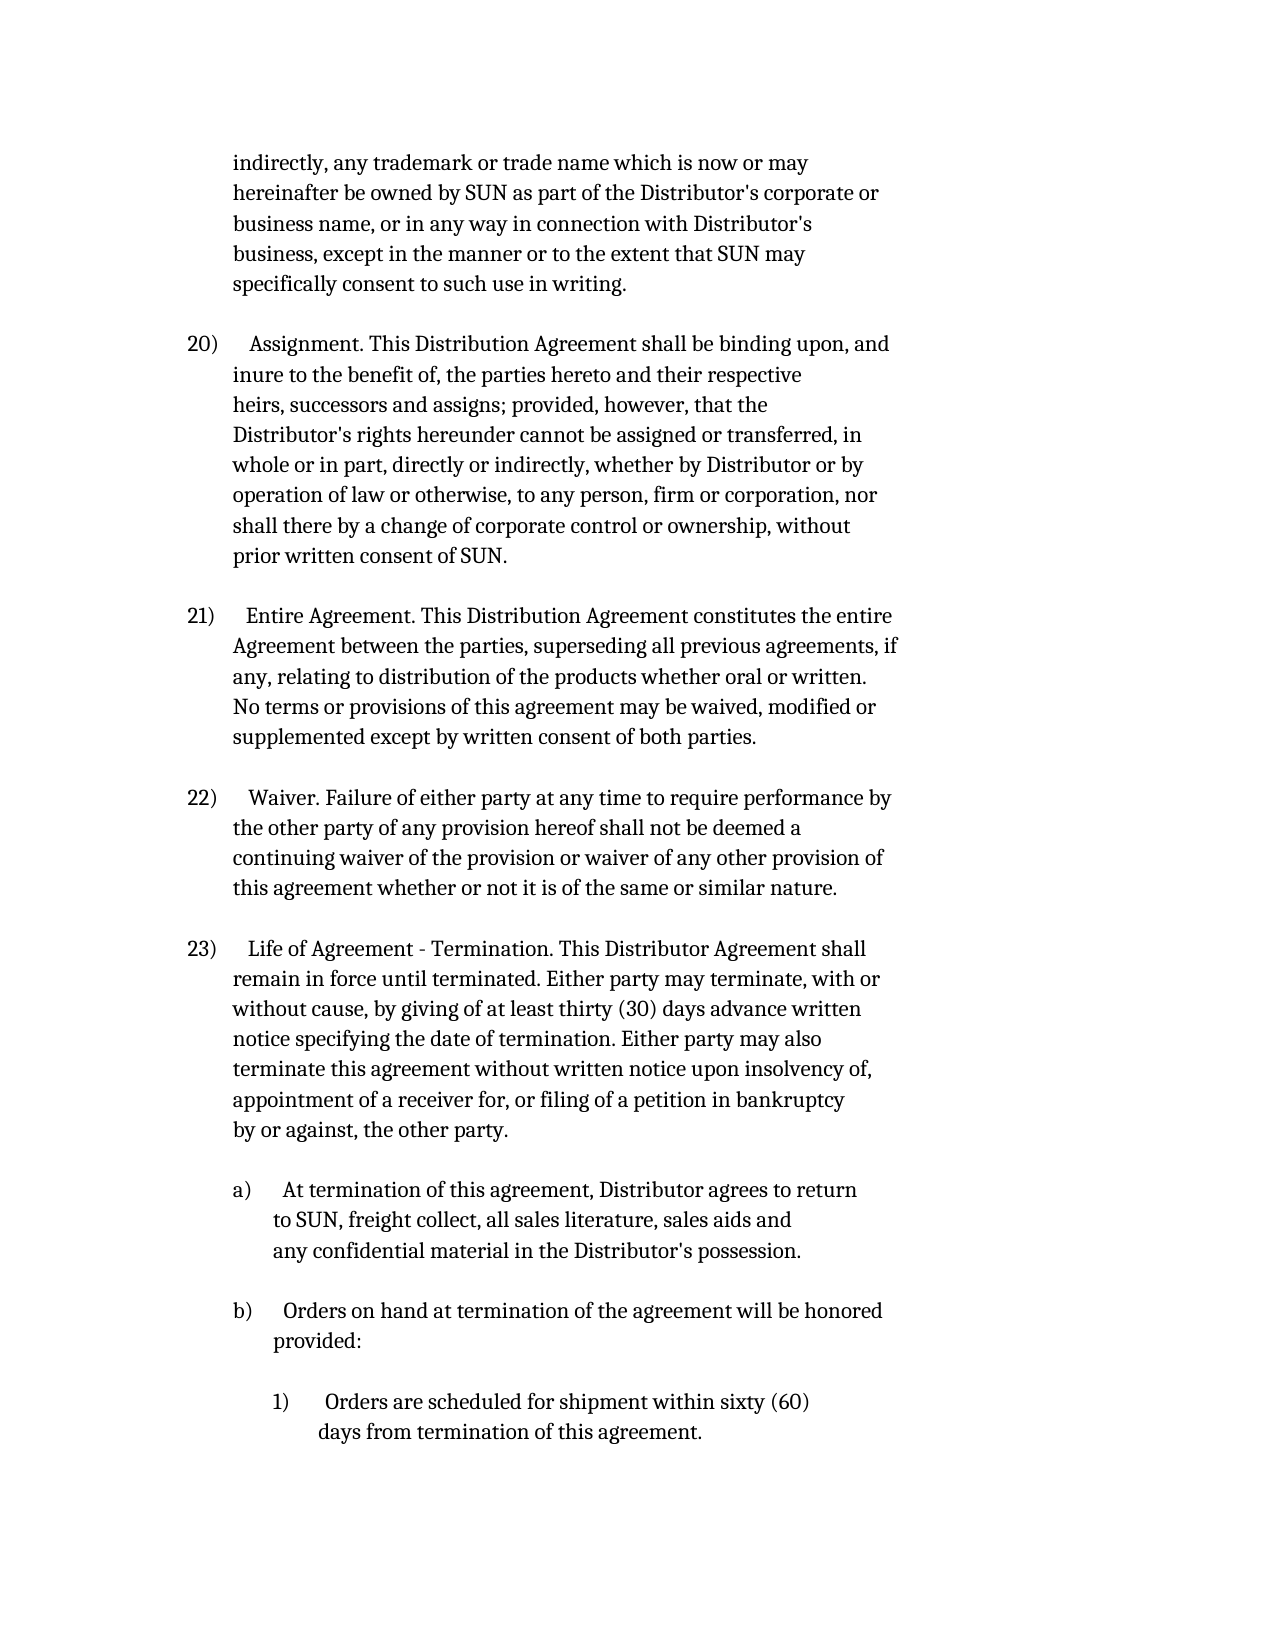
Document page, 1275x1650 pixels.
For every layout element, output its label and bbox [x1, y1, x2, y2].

text [187, 150, 1087, 1475]
